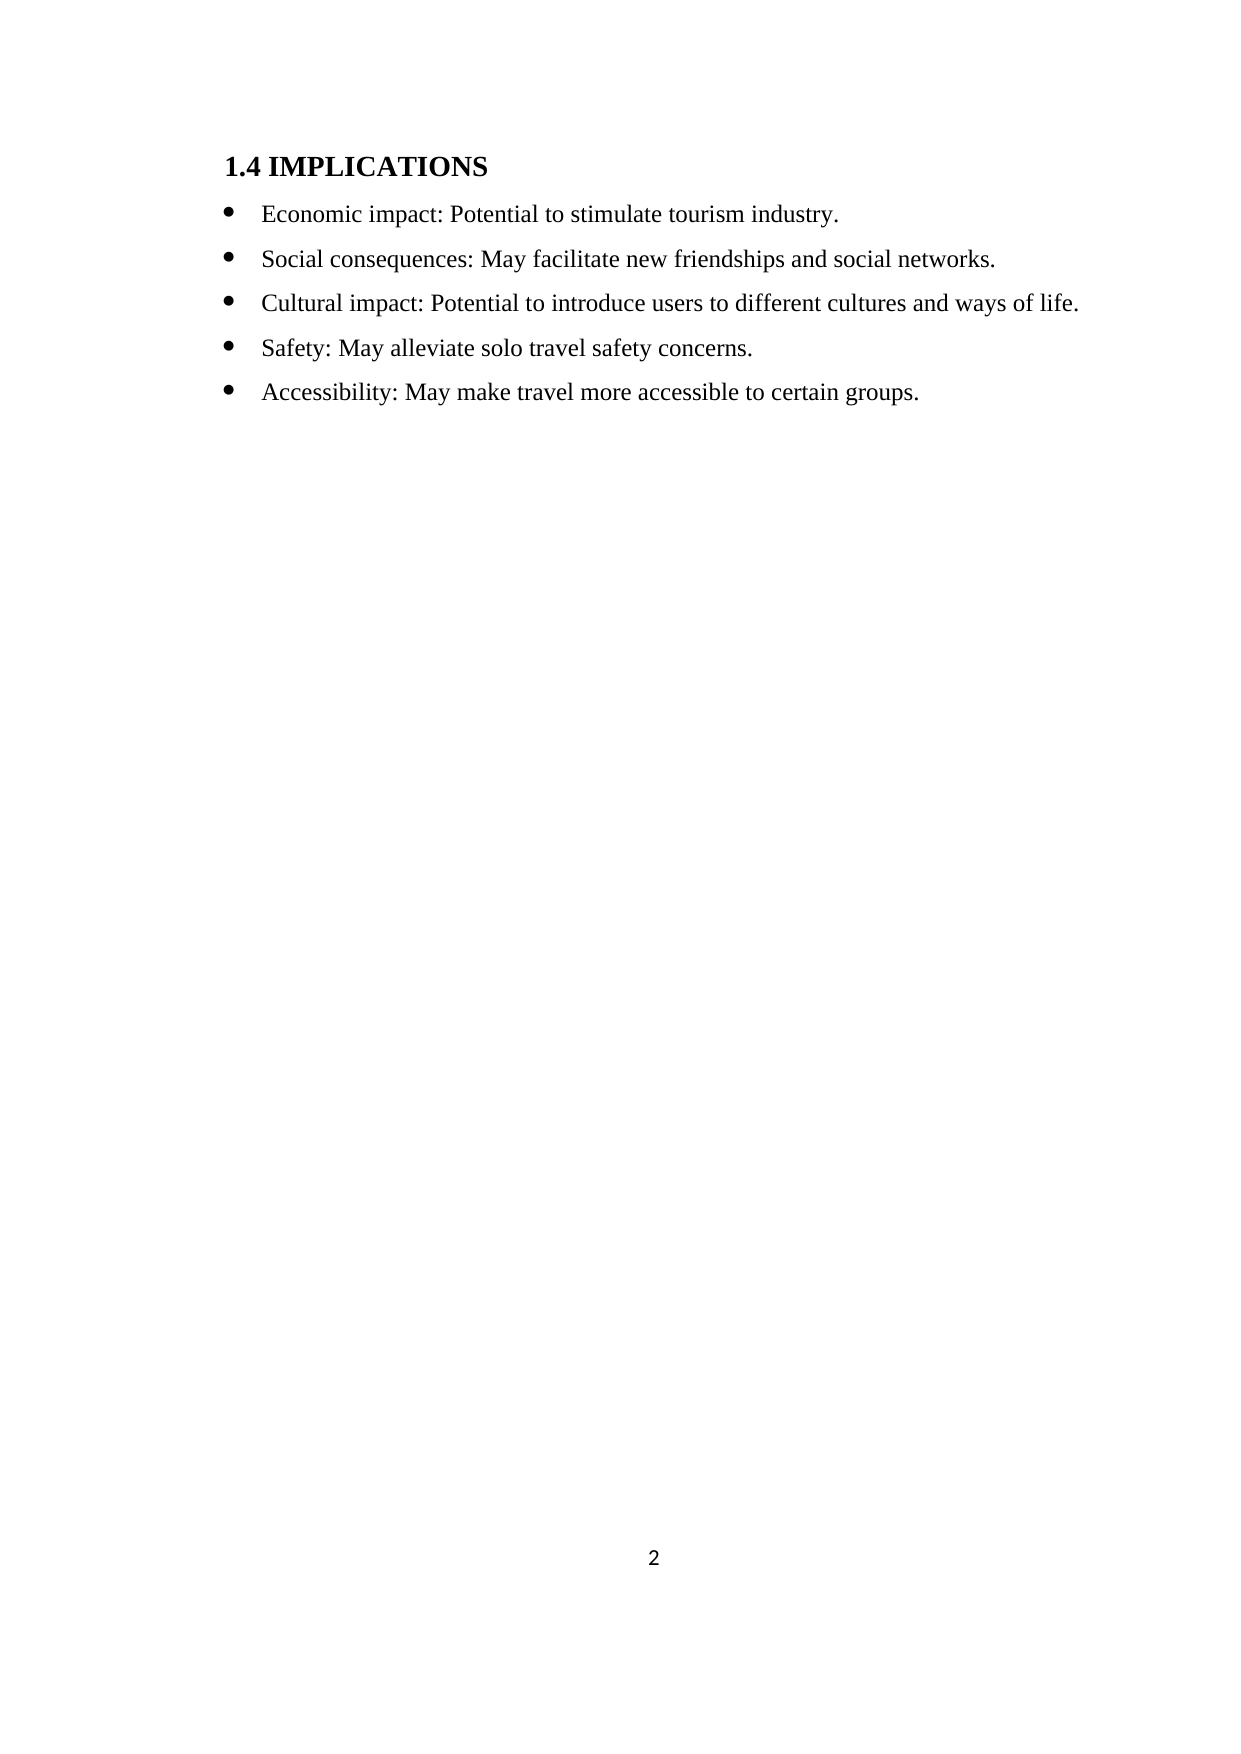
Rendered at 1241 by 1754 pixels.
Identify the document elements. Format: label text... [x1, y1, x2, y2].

list Cultural impact: Potential to introduce users to different cultures and ways of life. [223, 288, 1143, 318]
subtitle 1.4 IMPLICATIONS [224, 149, 1143, 183]
list Accessibility: May make travel more accessible to certain groups. [223, 377, 1143, 407]
list Economic impact: Potential to stimulate tourism industry. [223, 199, 1143, 229]
list Social consequences: May facilitate new friendships and social networks. [223, 244, 1143, 274]
list Safety: May alleviate solo travel safety concerns. [223, 333, 1143, 363]
